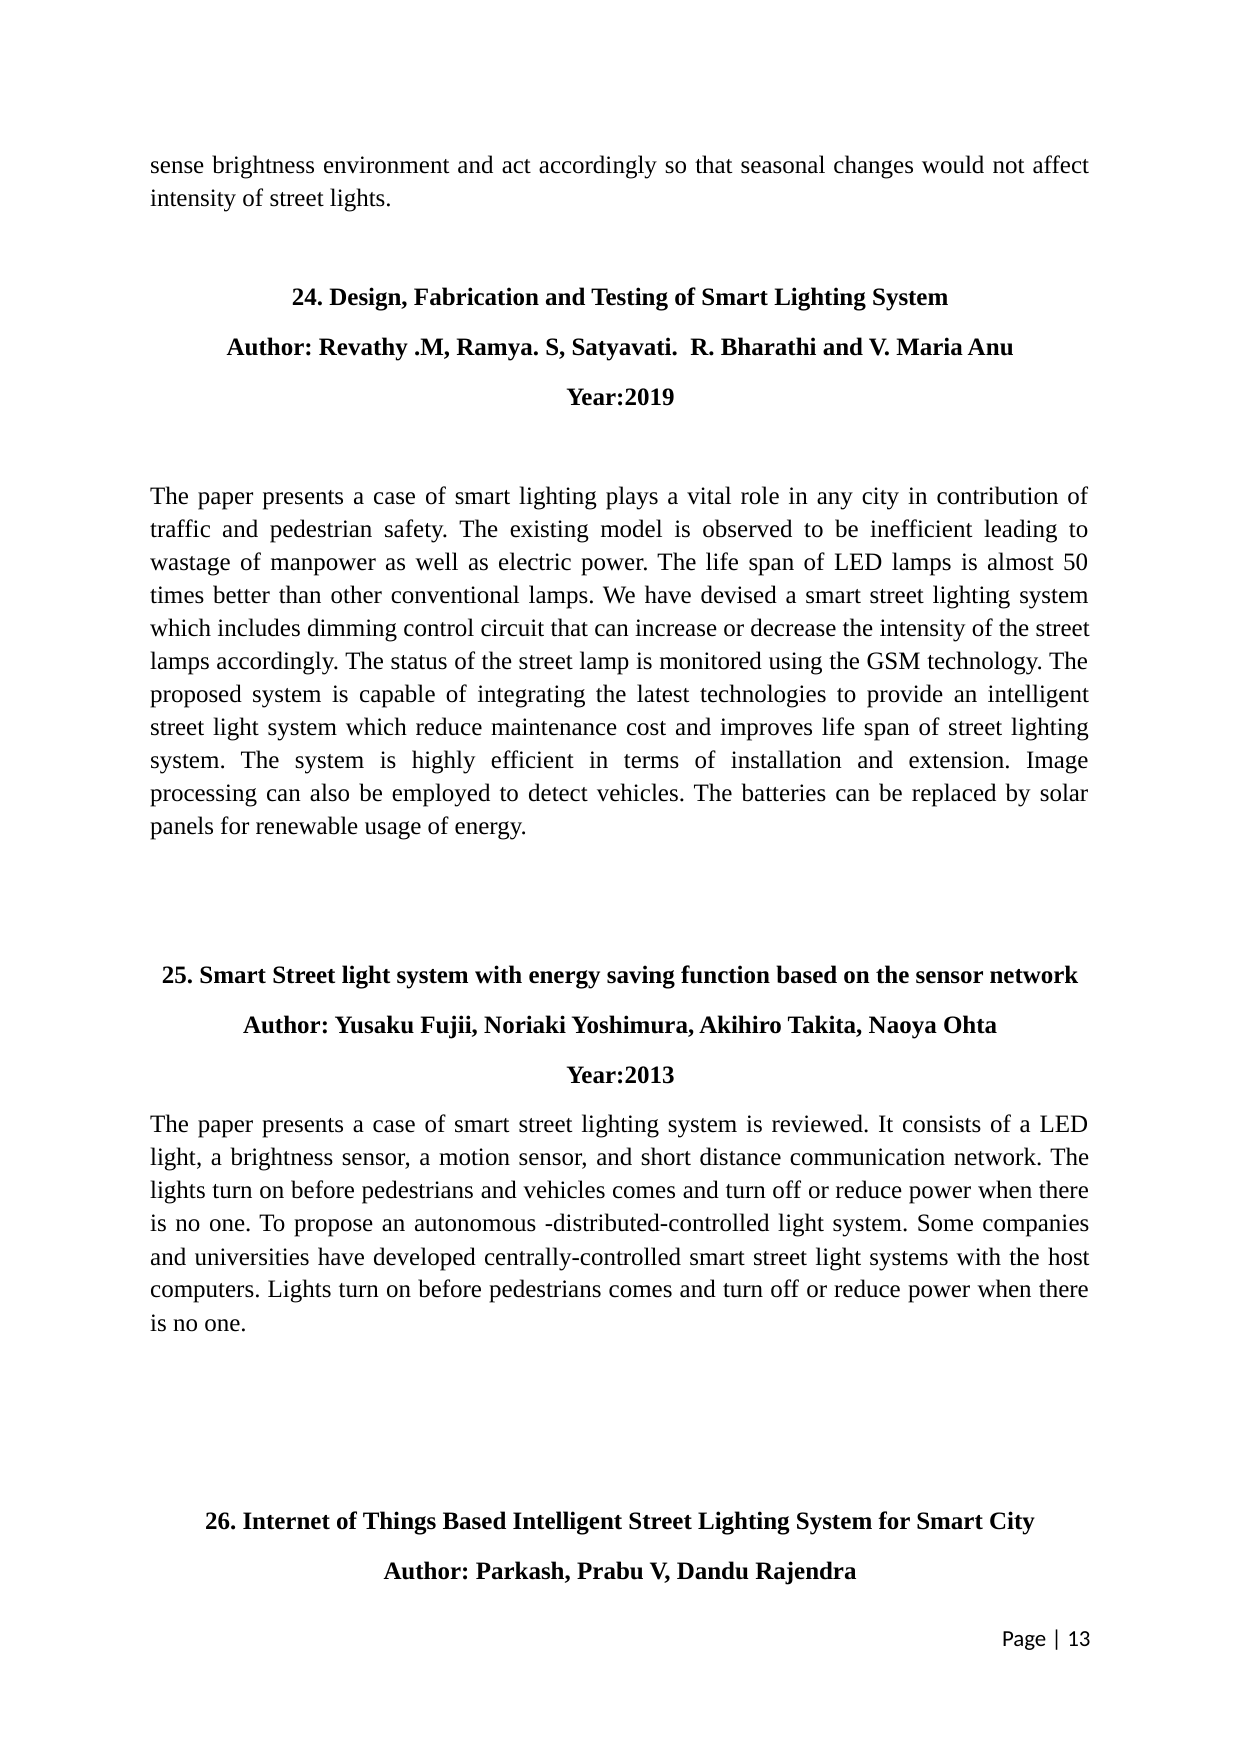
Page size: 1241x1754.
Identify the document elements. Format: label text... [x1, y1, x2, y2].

text Author: Revathy .M, Ramya. S, Satyavati. R. Bharathi and V. Maria Anu [150, 332, 1090, 361]
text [150, 150, 1090, 212]
text Year:2013 [150, 1060, 1090, 1088]
text The paper presents a case of smart street lighting system is reviewed. It consists of a LED light, a brightness sensor, a motion sensor, and short distance communication network. The lights turn on before pedestrians and vehicles comes and turn off or reduce power when there is no one. To propose an autonomous -distributed-controlled light system. Some companies and universities have developed centrally-controlled smart street light systems with the host computers. Lights turn on before pedestrians comes and turn off or reduce power when there is no one. [150, 1109, 1090, 1336]
text Year:2019 [150, 382, 1090, 411]
text 24. Design, Fabrication and Testing of Smart Lighting System [150, 282, 1090, 311]
text Author: Parkash, Prabu V, Dandu Rajendra [150, 1556, 1090, 1585]
text The paper presents a case of smart lighting plays a vital role in any city in contribution of traffic and pedestrian safety. The existing model is observed to be inefficient leading to wastage of manpower as well as electric power. The life span of LED lamps is almost 50 times better than other conventional lamps. We have devised a smart street lighting system which includes dimming control circuit that can increase or decrease the intensity of the street lamps accordingly. The status of the street lamp is monitored using the GSM technology. The proposed system is capable of integrating the latest technologies to provide an intelligent street light system which reduce maintenance cost and improves life span of street lighting system. The system is highly efficient in terms of installation and extension. Image processing can also be employed to detect vehicles. The batteries can be replaced by solar panels for renewable usage of energy. [150, 481, 1090, 840]
text 25. Smart Street light system with energy saving function based on the sensor network [150, 960, 1090, 989]
text 26. Internet of Things Based Intelligent Street Lighting System for Smart City [150, 1506, 1090, 1535]
text Author: Yusaku Fujii, Noriaki Yoshimura, Akihiro Takita, Naoya Ohta [150, 1010, 1090, 1039]
